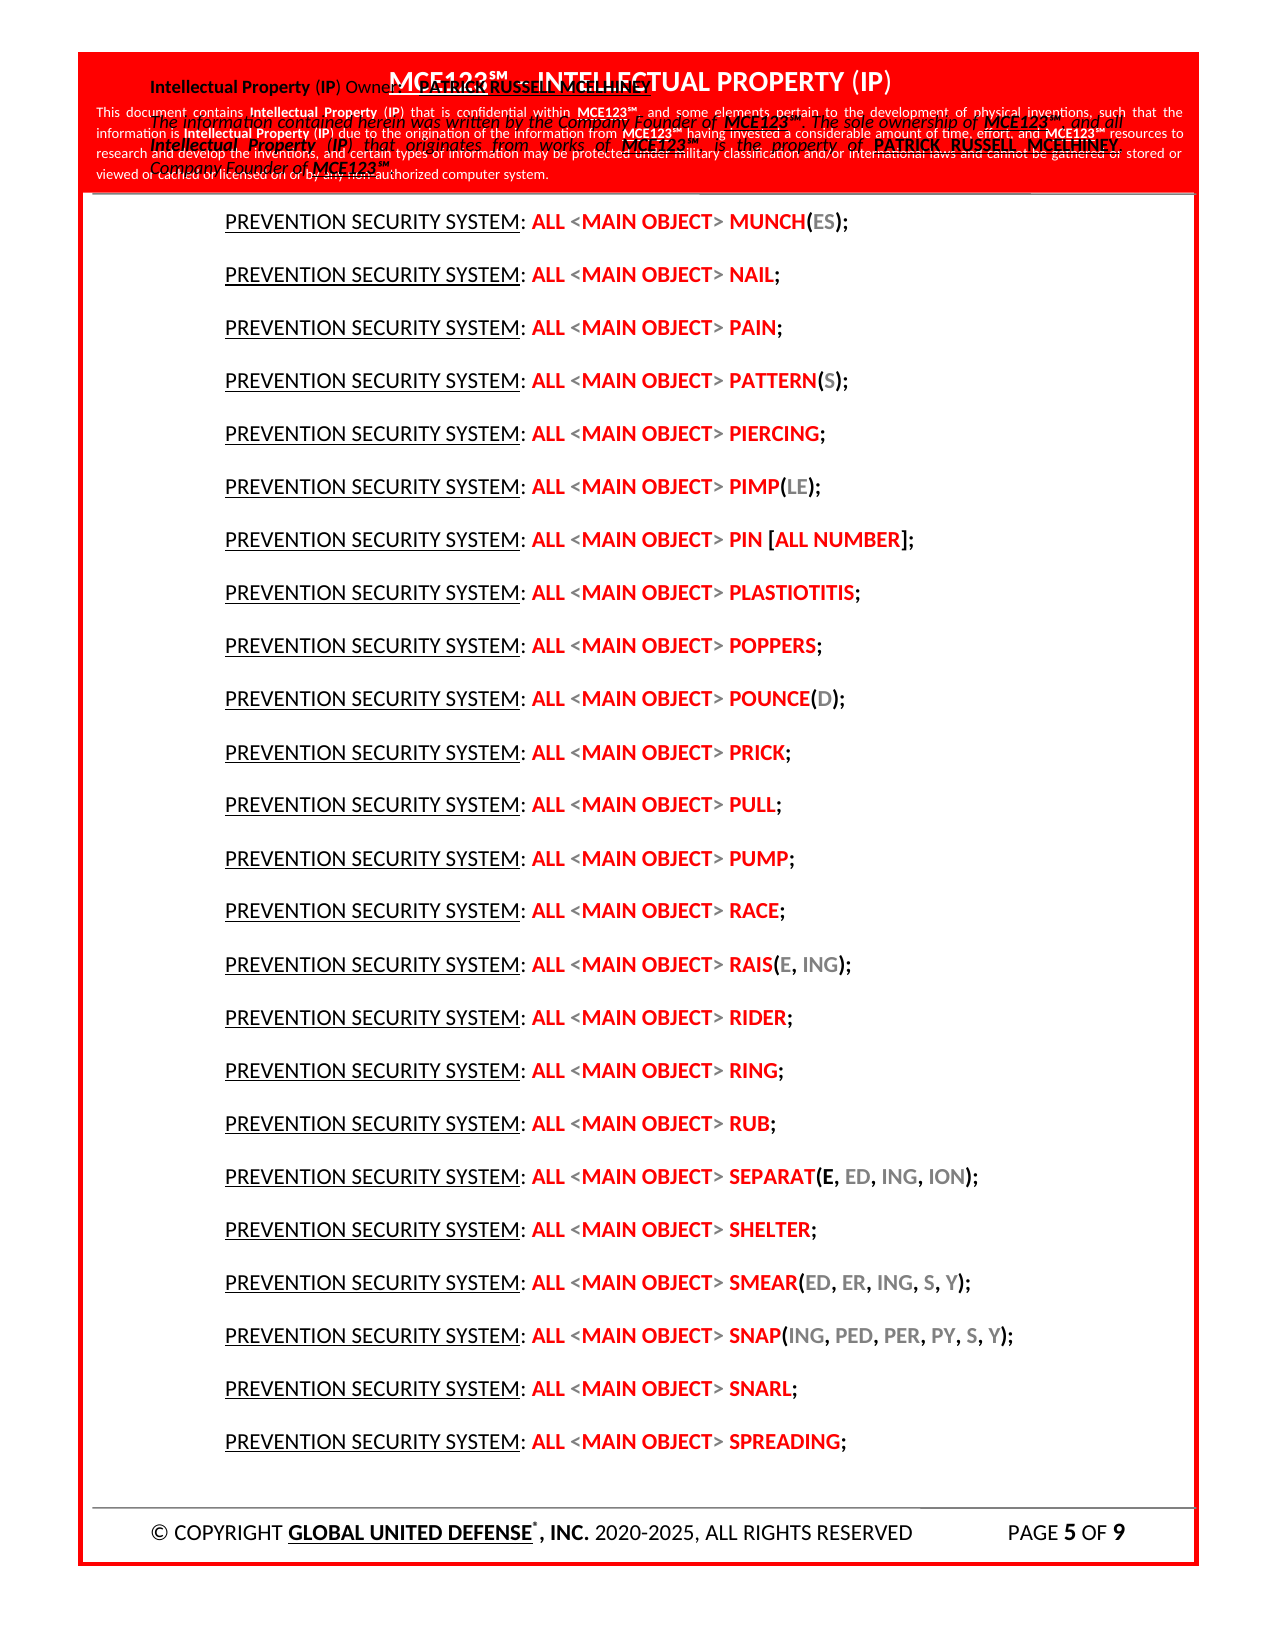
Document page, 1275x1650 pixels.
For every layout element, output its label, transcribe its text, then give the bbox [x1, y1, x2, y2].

text PREVENTION SECURITY SYSTEM: ALL <MAIN OBJECT> RAIS(E, ING); [225, 950, 1125, 978]
text PREVENTION SECURITY SYSTEM: ALL <MAIN OBJECT> RING; [225, 1056, 1125, 1084]
text PREVENTION SECURITY SYSTEM: ALL <MAIN OBJECT> NAIL; [225, 260, 1125, 288]
text PREVENTION SECURITY SYSTEM: ALL <MAIN OBJECT> MUNCH(ES); [225, 207, 1125, 235]
text PREVENTION SECURITY SYSTEM: ALL <MAIN OBJECT> PIN [ALL NUMBER]; [225, 526, 1125, 553]
text PREVENTION SECURITY SYSTEM: ALL <MAIN OBJECT> SHELTER; [225, 1215, 1125, 1243]
text PREVENTION SECURITY SYSTEM: ALL <MAIN OBJECT> SNARL; [225, 1374, 1125, 1402]
text PREVENTION SECURITY SYSTEM: ALL <MAIN OBJECT> PIMP(LE); [225, 472, 1125, 501]
text PREVENTION SECURITY SYSTEM: ALL <MAIN OBJECT> PATTERN(S); [225, 366, 1125, 394]
text PREVENTION SECURITY SYSTEM: ALL <MAIN OBJECT> SEPARAT(E, ED, ING, ION); [225, 1162, 1125, 1190]
text PREVENTION SECURITY SYSTEM: ALL <MAIN OBJECT> PULL; [225, 791, 1125, 819]
text PREVENTION SECURITY SYSTEM: ALL <MAIN OBJECT> PUMP; [225, 844, 1125, 872]
text PREVENTION SECURITY SYSTEM: ALL <MAIN OBJECT> PRICK; [225, 738, 1125, 766]
text PREVENTION SECURITY SYSTEM: ALL <MAIN OBJECT> POPPERS; [225, 632, 1125, 659]
text PREVENTION SECURITY SYSTEM: ALL <MAIN OBJECT> SPREADING; [225, 1427, 1125, 1455]
text PREVENTION SECURITY SYSTEM: ALL <MAIN OBJECT> PLASTIOTITIS; [225, 578, 1125, 607]
text PREVENTION SECURITY SYSTEM: ALL <MAIN OBJECT> POUNCE(D); [225, 684, 1125, 713]
text PREVENTION SECURITY SYSTEM: ALL <MAIN OBJECT> RACE; [225, 897, 1125, 925]
text PREVENTION SECURITY SYSTEM: ALL <MAIN OBJECT> PAIN; [225, 313, 1125, 341]
text PREVENTION SECURITY SYSTEM: ALL <MAIN OBJECT> SNAP(ING, PED, PER, PY, S, Y); [225, 1321, 1125, 1349]
text PREVENTION SECURITY SYSTEM: ALL <MAIN OBJECT> RUB; [225, 1109, 1125, 1137]
text PREVENTION SECURITY SYSTEM: ALL <MAIN OBJECT> RIDER; [225, 1003, 1125, 1031]
text PREVENTION SECURITY SYSTEM: ALL <MAIN OBJECT> PIERCING; [225, 419, 1125, 447]
text PREVENTION SECURITY SYSTEM: ALL <MAIN OBJECT> SMEAR(ED, ER, ING, S, Y); [225, 1268, 1125, 1296]
